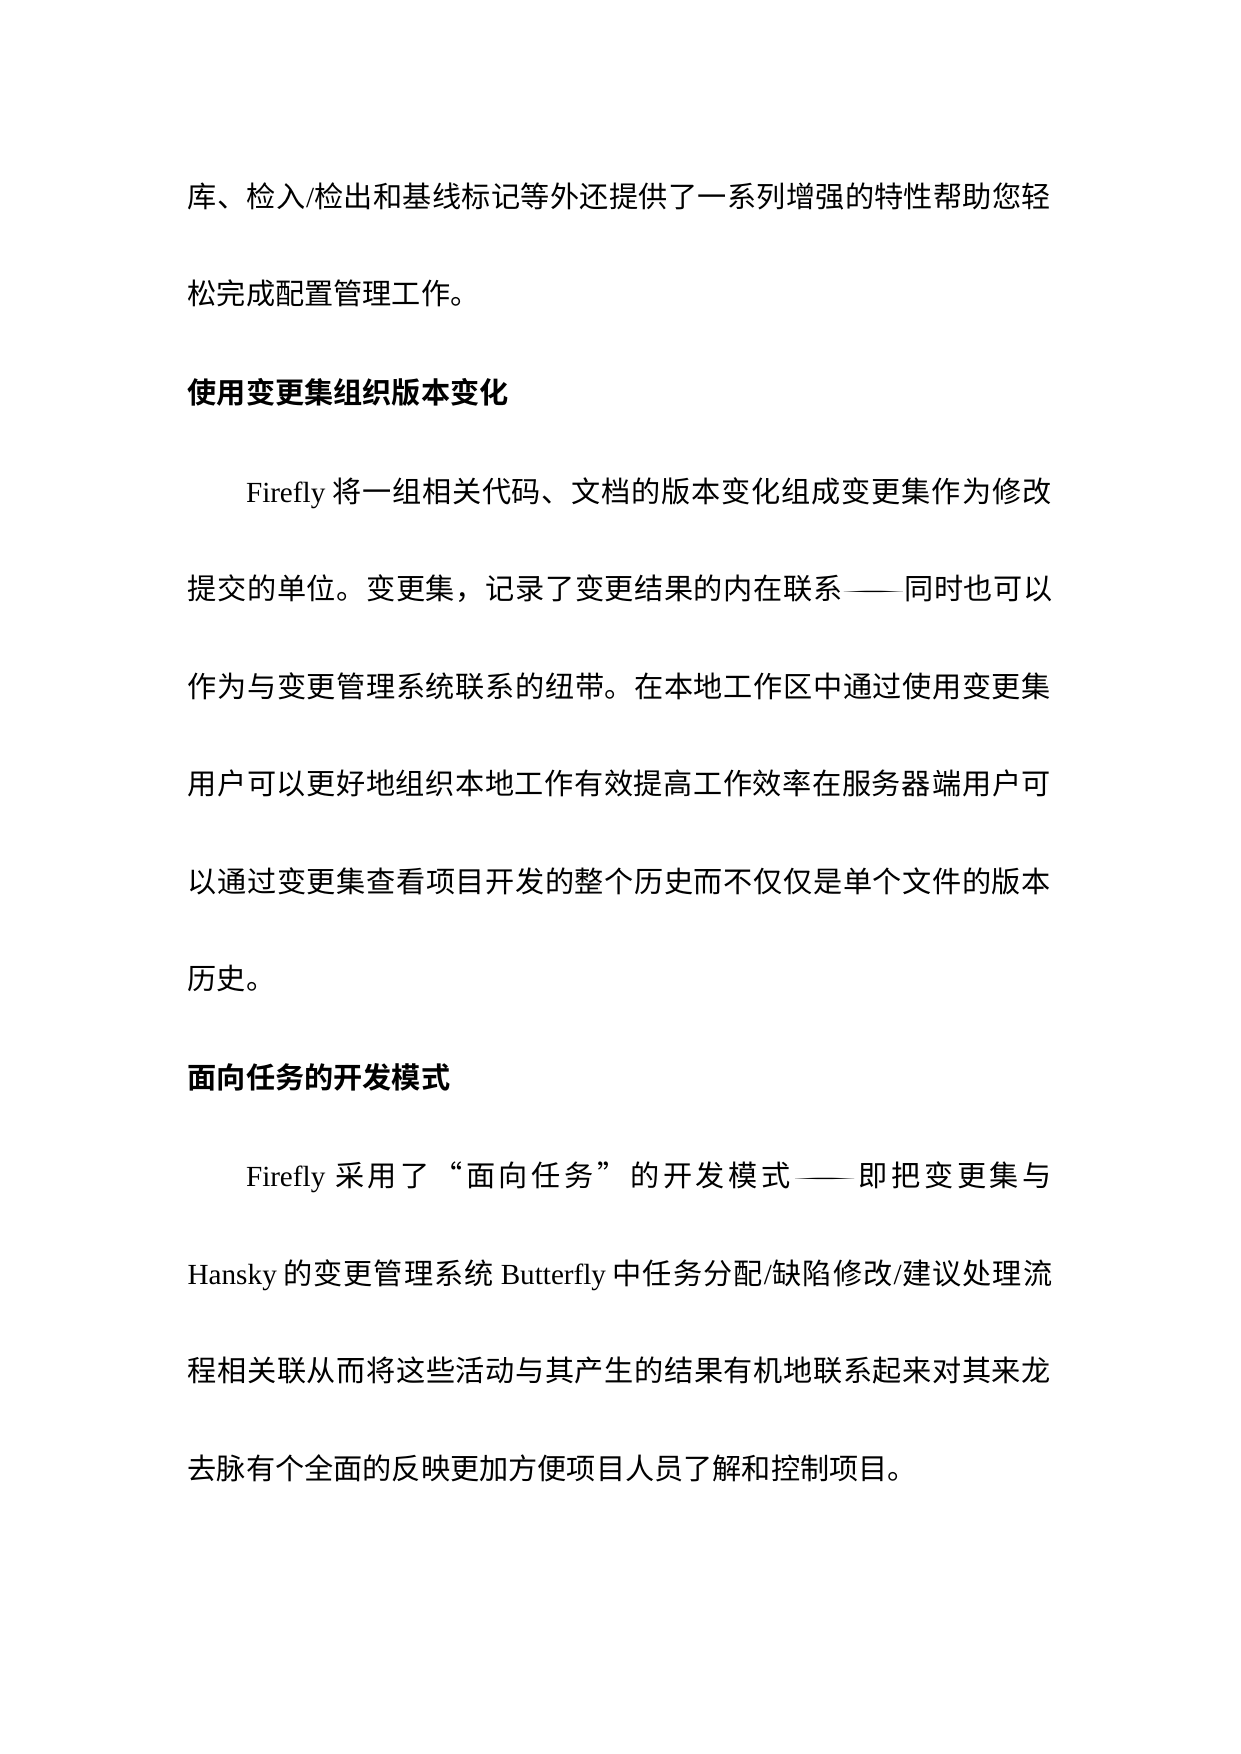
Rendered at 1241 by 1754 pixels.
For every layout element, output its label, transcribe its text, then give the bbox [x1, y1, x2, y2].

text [187, 162, 1053, 324]
text Firefly将一组相关代码、文档的版本变化组成变更集作为修改提交的单位。变更集，记录了变更结果的内在联系同时也可以作为与变更管理系统联系的纽带。在本地工作区中通过使用变更集用户可以更好地组织本地工作有效提高工作效率在服务器端用户可以通过变更集查看项目开发的整个历史而不仅仅是单个文件的版本历史。 [187, 457, 1053, 1009]
text Firefly采用了“面向任务”的开发模式即把变更集与Hansky的变更管理系统Butterfly中任务分配/缺陷修改/建议处理流程相关联从而将这些活动与其产生的结果有机地联系起来对其来龙去脉有个全面的反映更加方便项目人员了解和控制项目。 [187, 1142, 1053, 1499]
text 面向任务的开发模式 [187, 1043, 1053, 1108]
text 使用变更集组织版本变化 [187, 358, 1053, 423]
